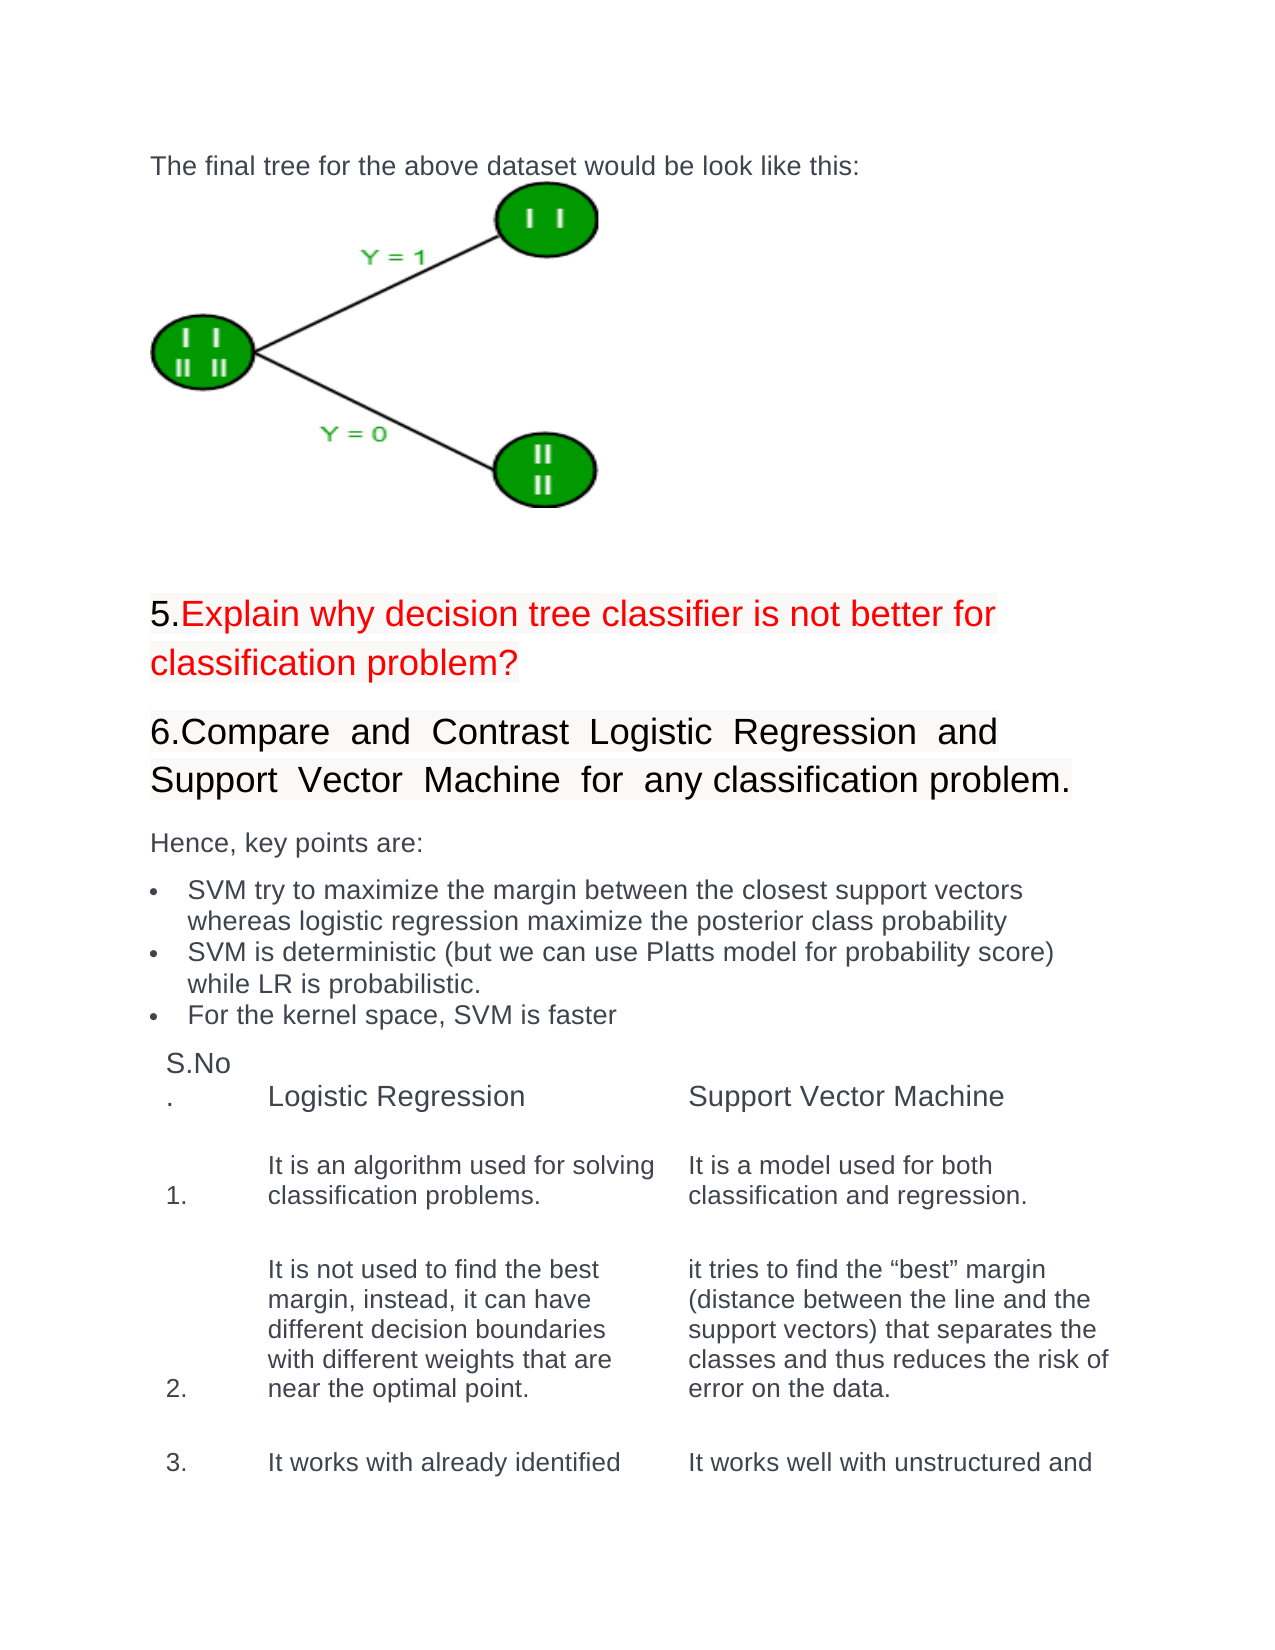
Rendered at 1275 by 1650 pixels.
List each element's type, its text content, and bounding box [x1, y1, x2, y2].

list SVM try to maximize the margin between the closest support vectors whereas logistic regression maximize the posterior class probability [150, 874, 1125, 936]
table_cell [252, 1425, 672, 1499]
list SVM is deterministic (but we can use Platts model for probability score) while LR is probabilistic. [150, 936, 1125, 999]
table_cell It is a model used for both classification and regression. [673, 1129, 1125, 1232]
table_header Support Vector Machine [673, 1030, 1125, 1128]
text Hence, key points are: [150, 827, 1125, 858]
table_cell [673, 1425, 1125, 1499]
table_cell 3. [150, 1425, 252, 1499]
text 5.Explain why decision tree classifier is not better for classification problem? [150, 592, 1125, 683]
table_header Logistic Regression [252, 1030, 672, 1128]
table_cell It is not used to find the best margin, instead, it can have different decision boundaries with different weights that are near the optimal point. [252, 1232, 672, 1425]
table_cell 1. [150, 1129, 252, 1232]
list For the kernel space, SVM is faster [150, 999, 1125, 1030]
text 6.Compare and Contrast Logistic Regression and Support Vector Machine for any classification problem. [150, 710, 1125, 800]
picture [150, 181, 599, 508]
table_cell It is an algorithm used for solving classification problems. [252, 1129, 672, 1232]
table_header S.No. [150, 1030, 252, 1128]
table_cell 2. [150, 1232, 252, 1425]
table_cell it tries to find the “best” margin (distance between the line and the support vectors) that separates the classes and thus reduces the risk of error on the data. [673, 1232, 1125, 1425]
